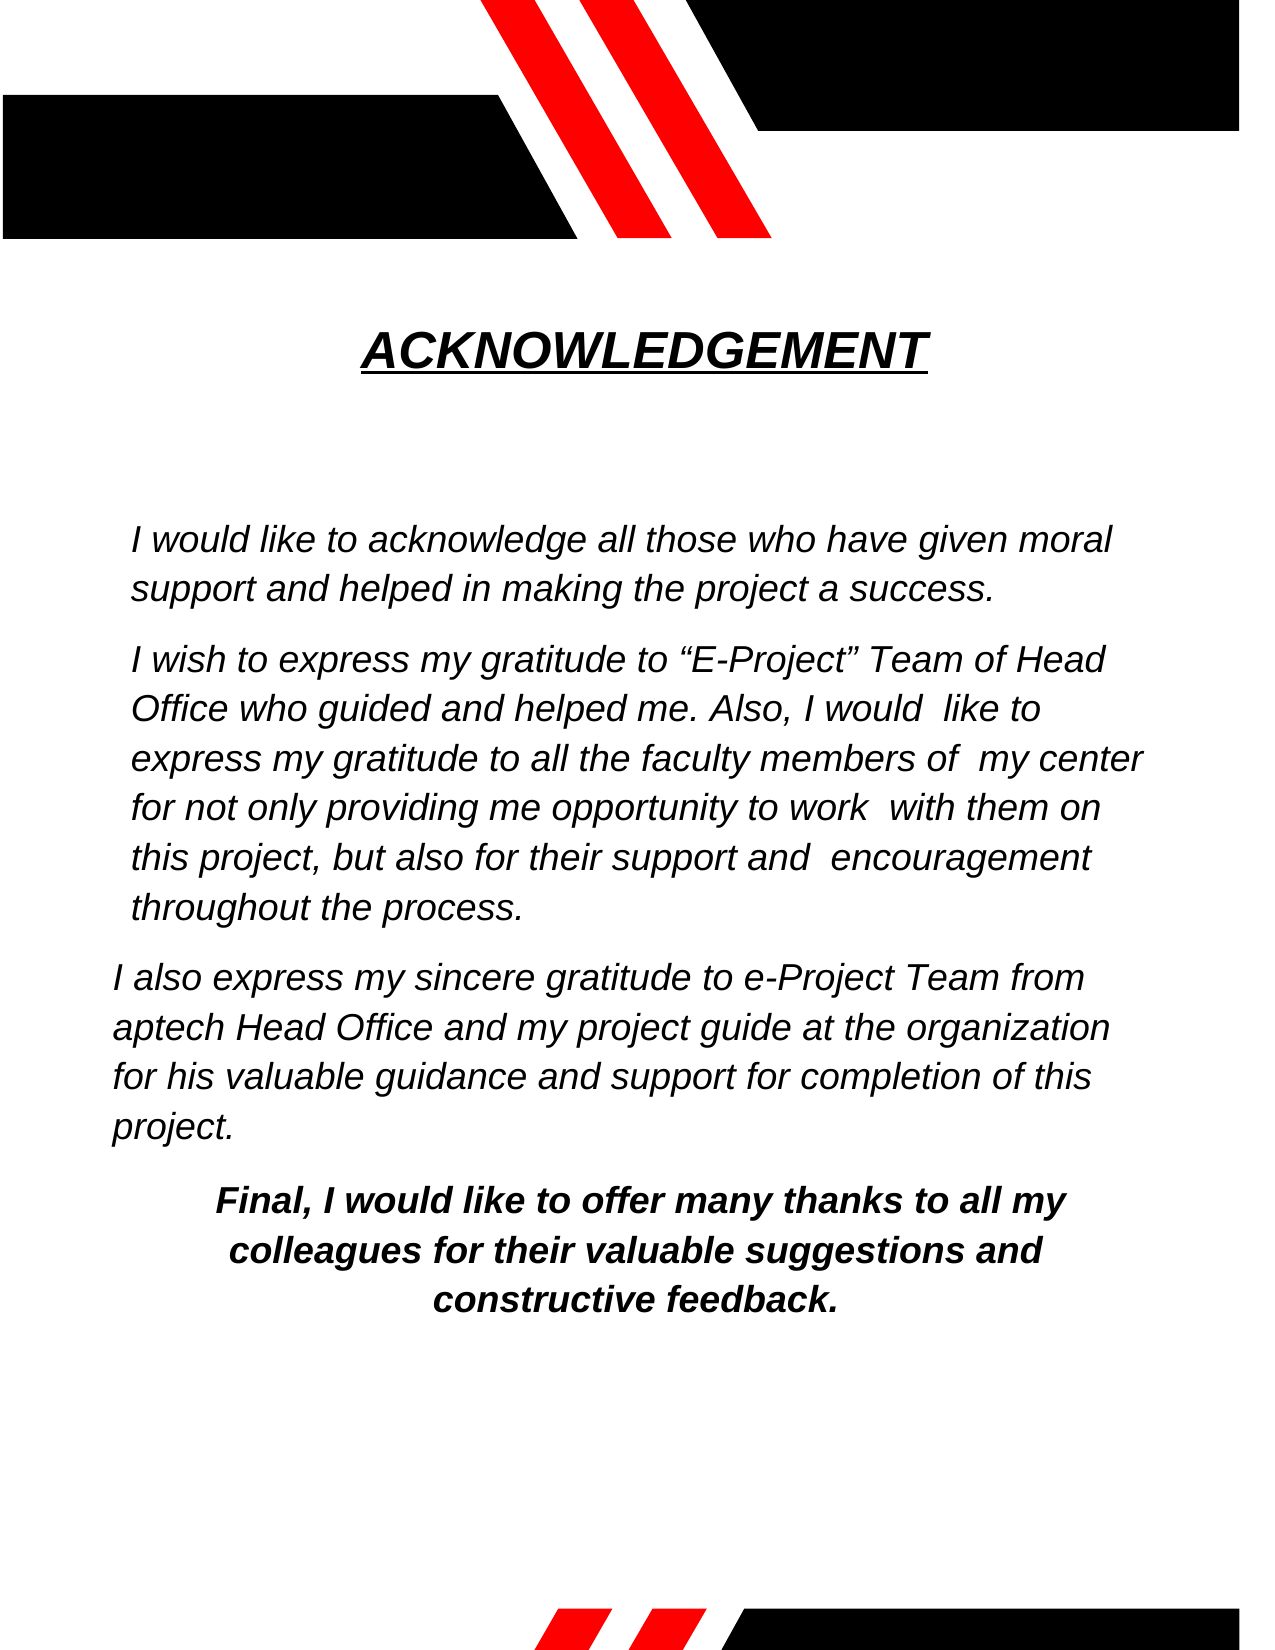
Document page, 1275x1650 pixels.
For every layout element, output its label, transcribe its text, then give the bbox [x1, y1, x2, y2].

text I would like to acknowledge all those who have given moral support and helped in making the project a success. [131, 517, 1162, 609]
subtitle I also express my sincere gratitude to e-Project Team from aptech Head Office and my project guide at the organization for his valuable guidance and support for completion of this project. [112, 955, 1162, 1147]
text I wish to express my gratitude to “E-Project” Team of Head Office who guided and helped me. Also, I would like to express my gratitude to all the faculty members of my center for not only providing me opportunity to work with them on this project, but also for their support and encouragement throughout the process. [131, 637, 1162, 928]
text ACKNOWLEDGEMENT [131, 319, 1162, 379]
subtitle Final, I would like to offer many thanks to all my colleagues for their valuable suggestions and constructive feedback. [112, 1178, 1162, 1321]
